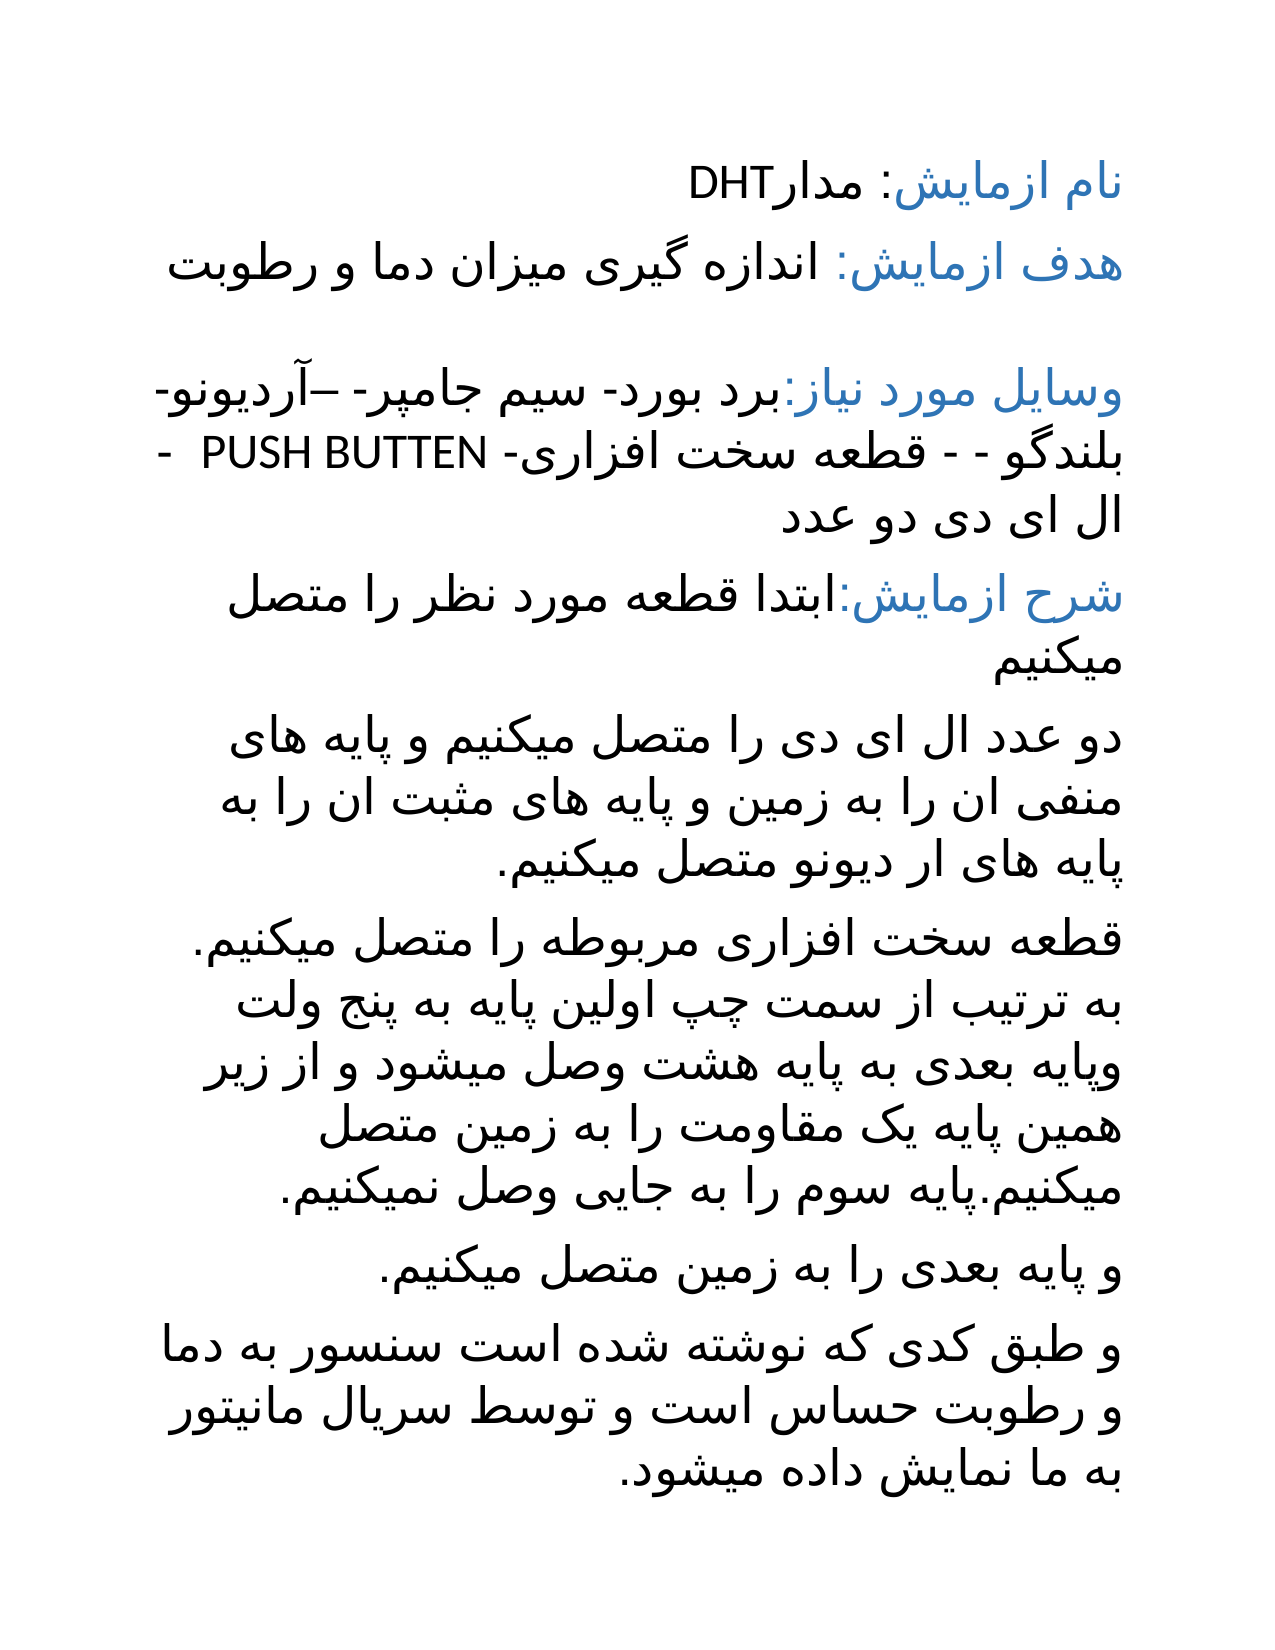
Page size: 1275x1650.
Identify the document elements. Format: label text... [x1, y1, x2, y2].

text قطعه سخت افزاری مربوطه را متصل میکنیم. به ترتیب از سمت چپ اولین پایه به پنج ولت وپایه بعدی به پایه هشت وصل میشود و از زیر همین پایه یک مقاومت را به زمین متصل میکنیم.پایه سوم را به جایی وصل نمیکنیم. [150, 908, 1125, 1214]
text دو عدد ال ای دی را متصل میکنیم و پایه های منفی ان را به زمین و پایه های مثبت ان را به پایه های ار دیونو متصل میکنیم. [150, 705, 1125, 887]
text هدف ازمایش: اندازه گیری میزان دما و رطوبت [150, 232, 1125, 290]
text شرح ازمایش:ابتدا قطعه مورد نظر را متصل میکنیم [150, 564, 1125, 684]
text و طبق کدی که نوشته شده است سنسور به دما و رطوبت حساس است و توسط سریال مانیتور به ما نمایش داده میشود. [150, 1314, 1125, 1496]
text نام ازمایش: مدارDHT [150, 150, 1125, 211]
text و پایه بعدی را به زمین متصل میکنیم. [150, 1235, 1125, 1293]
text وسایل مورد نیاز:برد بورد- سیم جامپر- –آردیونو- بلندگو - - قطعه سخت افزاری- PUSH BUTTEN - ال ای دی دو عدد [150, 358, 1125, 543]
